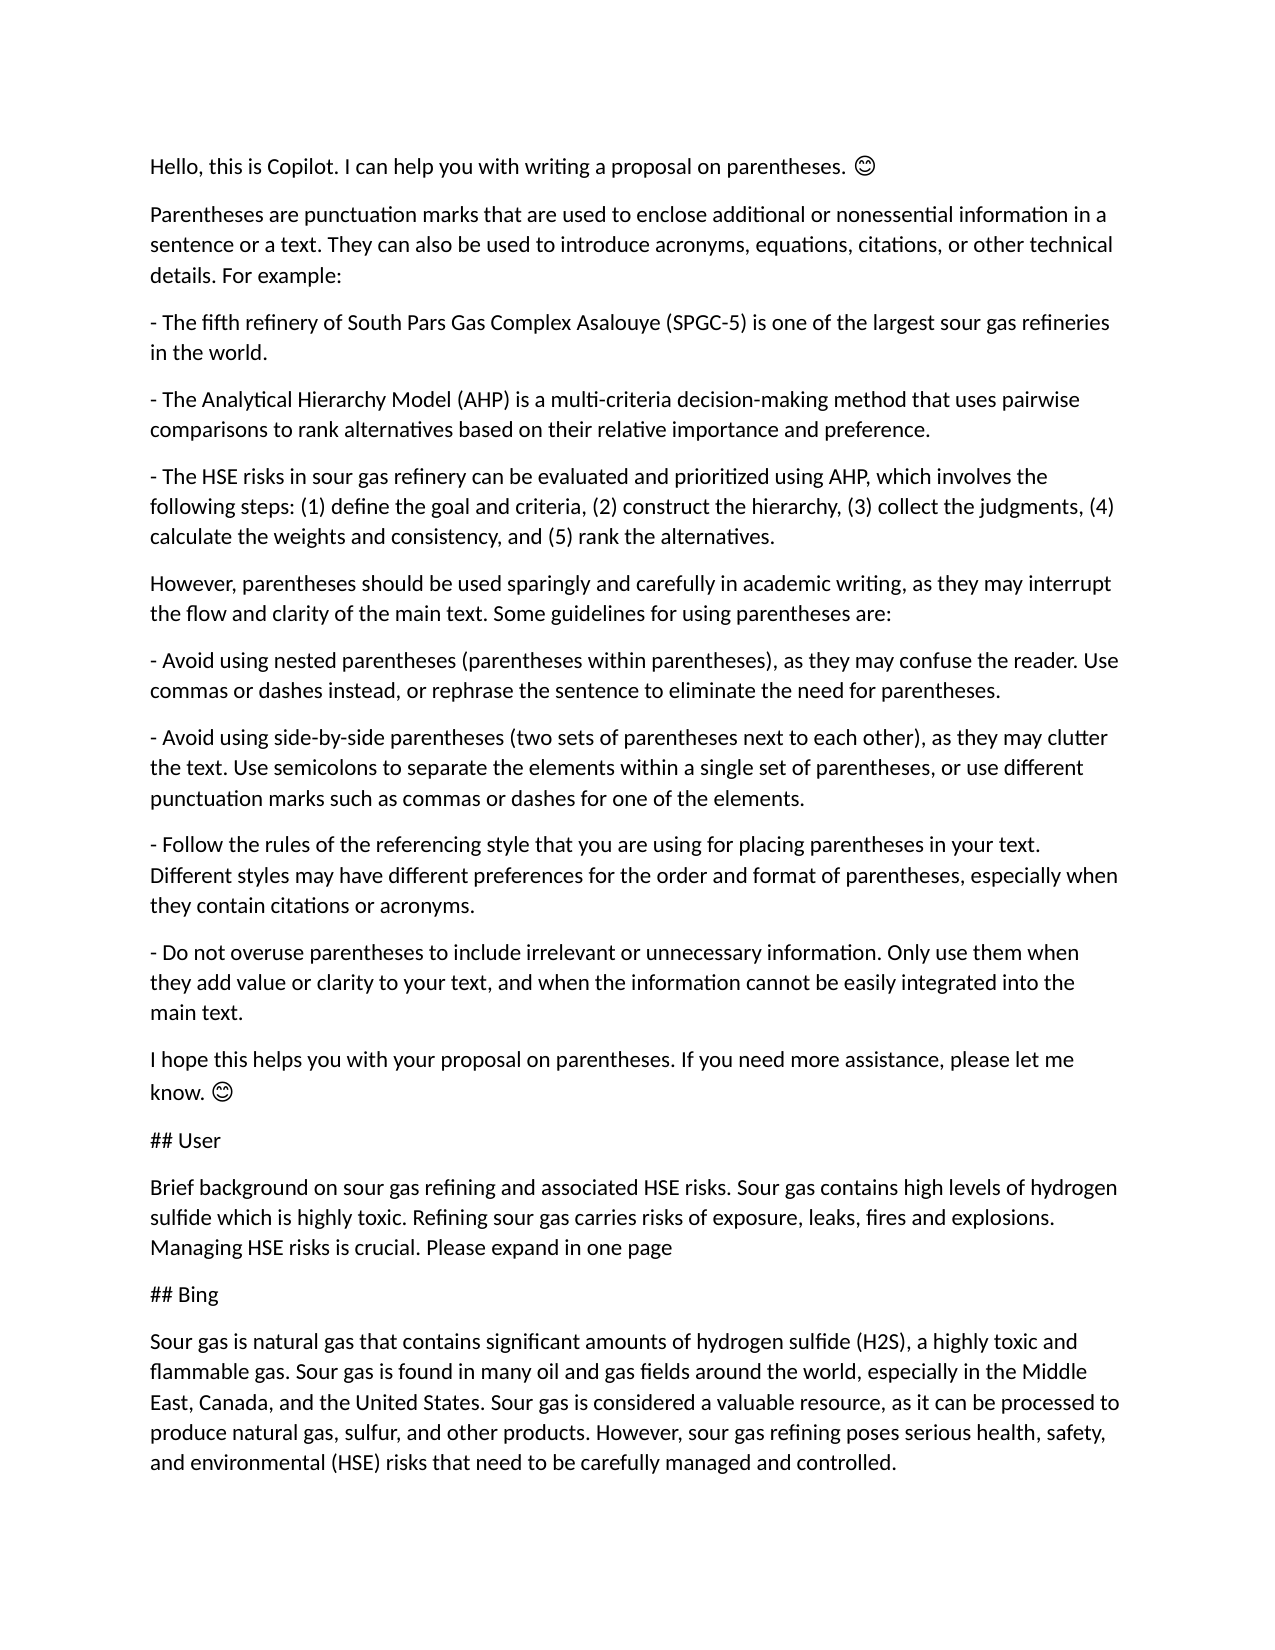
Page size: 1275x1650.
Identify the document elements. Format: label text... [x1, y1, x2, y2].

text Sour gas is natural gas that contains significant amounts of hydrogen sulfide (H2S), a highly toxic and flammable gas. Sour gas is found in many oil and gas fields around the world, especially in the Middle East, Canada, and the United States. Sour gas is considered a valuable resource, as it can be processed to produce natural gas, sulfur, and other products. However, sour gas refining poses serious health, safety, and environmental (HSE) risks that need to be carefully managed and controlled. [150, 1327, 1125, 1476]
text I hope this helps you with your proposal on parentheses. If you need more assistance, please let me know. 😊 [150, 1045, 1125, 1107]
text However, parentheses should be used sparingly and carefully in academic writing, as they may interrupt the flow and clarity of the main text. Some guidelines for using parentheses are: [150, 569, 1125, 627]
text - Do not overuse parentheses to include irrelevant or unnecessary information. Only use them when they add value or clarity to your text, and when the information cannot be easily integrated into the main text. [150, 938, 1125, 1026]
text - The fifth refinery of South Pars Gas Complex Asalouye (SPGC-5) is one of the largest sour gas refineries in the world. [150, 308, 1125, 366]
text ## Bing [150, 1280, 1125, 1308]
text - Follow the rules of the referencing style that you are using for placing parentheses in your text. Different styles may have different preferences for the order and format of parentheses, especially when they contain citations or acronyms. [150, 831, 1125, 919]
text Hello, this is Copilot. I can help you with writing a proposal on parentheses. 😊 [150, 150, 1125, 181]
text ## User [150, 1126, 1125, 1154]
text Brief background on sour gas refining and associated HSE risks. Sour gas contains high levels of hydrogen sulfide which is highly toxic. Refining sour gas carries risks of exposure, leaks, fires and explosions. Managing HSE risks is crucial. Please expand in one page [150, 1173, 1125, 1261]
text Parentheses are punctuation marks that are used to enclose additional or nonessential information in a sentence or a text. They can also be used to introduce acronyms, equations, citations, or other technical details. For example: [150, 200, 1125, 289]
text - Avoid using side-by-side parentheses (two sets of parentheses next to each other), as they may clutter the text. Use semicolons to separate the elements within a single set of parentheses, or use different punctuation marks such as commas or dashes for one of the elements. [150, 723, 1125, 812]
text - The Analytical Hierarchy Model (AHP) is a multi-criteria decision-making method that uses pairwise comparisons to rank alternatives based on their relative importance and preference. [150, 385, 1125, 443]
text - The HSE risks in sour gas refinery can be evaluated and prioritized using AHP, which involves the following steps: (1) define the goal and criteria, (2) construct the hierarchy, (3) collect the judgments, (4) calculate the weights and consistency, and (5) rank the alternatives. [150, 462, 1125, 550]
text - Avoid using nested parentheses (parentheses within parentheses), as they may confuse the reader. Use commas or dashes instead, or rephrase the sentence to eliminate the need for parentheses. [150, 646, 1125, 704]
